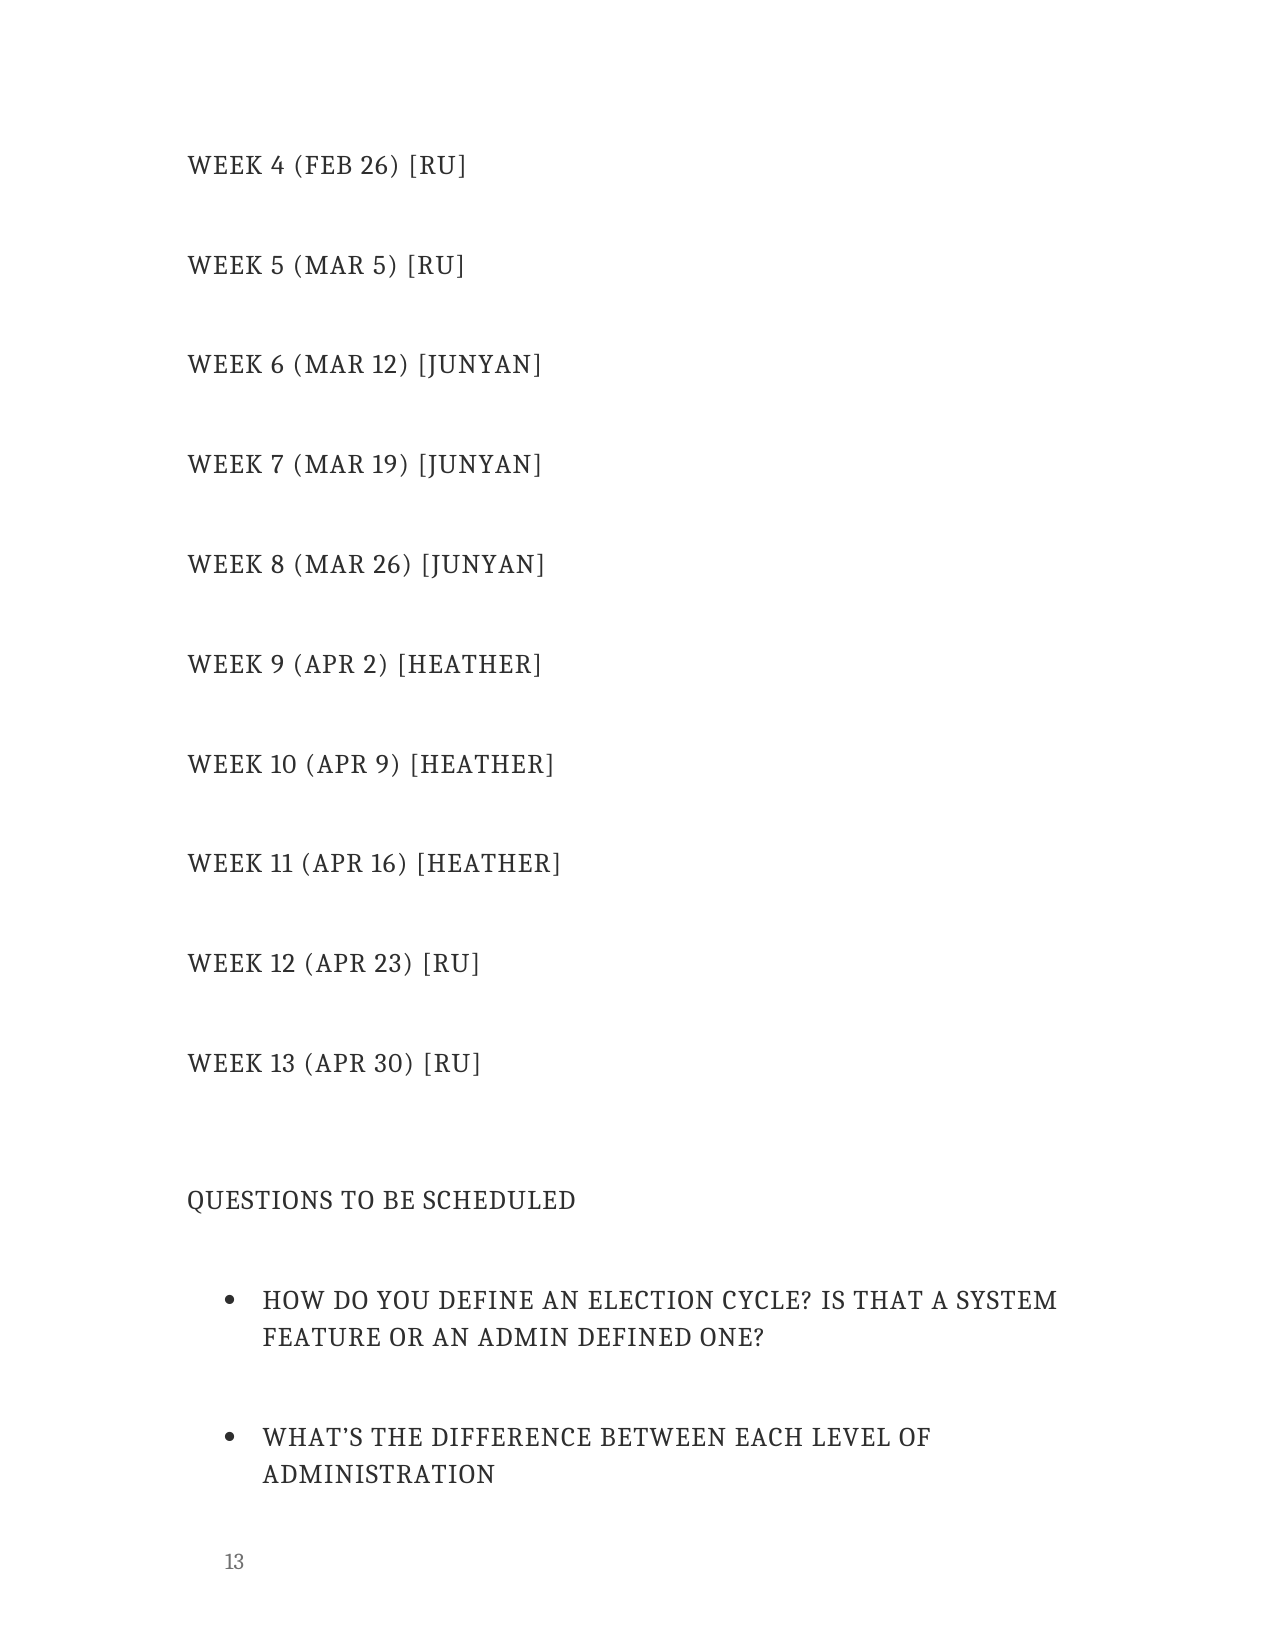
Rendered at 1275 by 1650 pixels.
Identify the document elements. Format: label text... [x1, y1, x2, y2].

subtitle Week 5 (Mar 5) [Ru] [187, 250, 1087, 281]
subtitle Week 7 (Mar 19) [Junyan] [187, 449, 1087, 481]
subtitle Week 11 (Apr 16) [Heather] [187, 848, 1087, 880]
subtitle Week 8 (Mar 26) [junyan] [187, 549, 1087, 580]
subtitle Week 9 (Apr 2) [Heather] [187, 649, 1087, 680]
subtitle Week 12 (Apr 23) [Ru] [187, 948, 1087, 979]
subtitle Week 4 (Feb 26) [Ru] [187, 150, 1087, 181]
subtitle Questions to be scheduled [187, 1185, 1087, 1216]
subtitle How do you define an election cycle? Is that a system feature or an admin defined one? [225, 1285, 1087, 1353]
subtitle Week 10 (Apr 9) [Heather] [187, 749, 1087, 780]
subtitle Week 6 (Mar 12) [Junyan] [187, 349, 1087, 381]
subtitle Week 13 (Apr 30) [Ru] [187, 1048, 1087, 1117]
subtitle What’s the difference between each level of administration [225, 1422, 1087, 1491]
